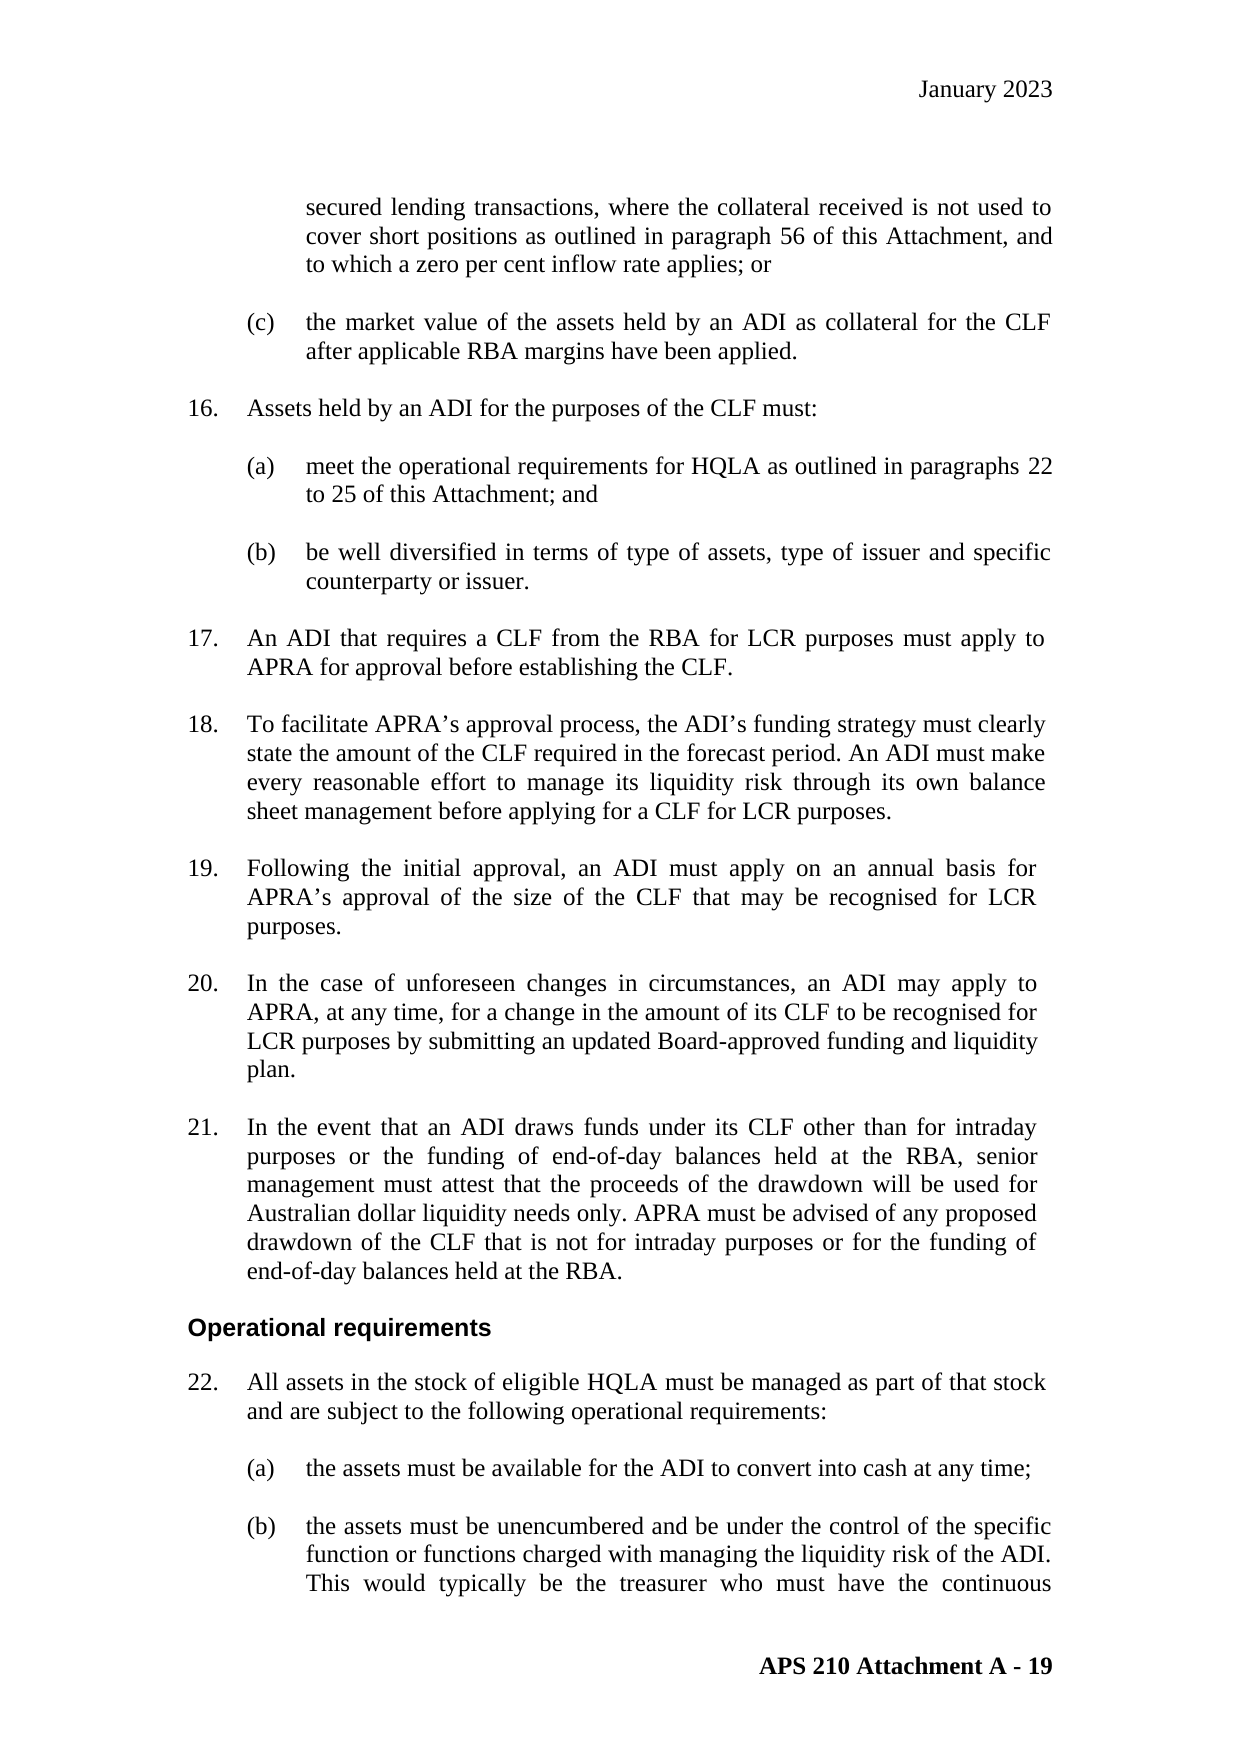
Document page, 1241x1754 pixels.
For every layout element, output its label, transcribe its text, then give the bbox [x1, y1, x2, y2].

list To facilitate APRA’s approval process, the ADI’s funding strategy must clearly state the amount of the CLF required in the forecast period. An ADI must make every reasonable effort to manage its liquidity risk through its own balance sheet management before applying for a CLF for LCR purposes. [187, 709, 1047, 824]
list the market value of the assets held by an ADI as collateral for the CLF after applicable RBA margins have been applied. [247, 307, 1053, 364]
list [247, 1511, 1053, 1597]
list An ADI that requires a CLF from the RBA for LCR purposes must apply to APRA for approval before establishing the CLF. [187, 623, 1047, 681]
list meet the operational requirements for HQLA as outlined in paragraphs 22 to 25 of this Attachment; and [247, 451, 1053, 508]
list Following the initial approval, an ADI must apply on an annual basis for APRA’s approval of the size of the CLF that may be recognised for LCR purposes. [187, 853, 1038, 939]
list In the event that an ADI draws funds under its CLF other than for intraday purposes or the funding of end-of-day balances held at the RBA, senior management must attest that the proceeds of the drawdown will be used for Australian dollar liquidity needs only. APRA must be advised of any proposed drawdown of the CLF that is not for intraday purposes or for the funding of end-of-day balances held at the RBA. [187, 1112, 1038, 1284]
list be well diversified in terms of type of assets, type of issuer and specific counterparty or issuer. [247, 537, 1053, 594]
list the assets must be available for the ADI to convert into cash at any time; [247, 1453, 1053, 1482]
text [247, 192, 1053, 278]
list All assets in the stock of eligible HQLA must be managed as part of that stock and are subject to the following operational requirements: [187, 1367, 1047, 1424]
list In the case of unforeseen changes in circumstances, an ADI may apply to APRA, at any time, for a change in the amount of its CLF to be recognised for LCR purposes by submitting an updated Board-approved funding and liquidity plan. [187, 968, 1038, 1083]
list Assets held by an ADI for the purposes of the CLF must: [187, 393, 1053, 422]
subtitle Operational requirements [187, 1313, 1053, 1342]
